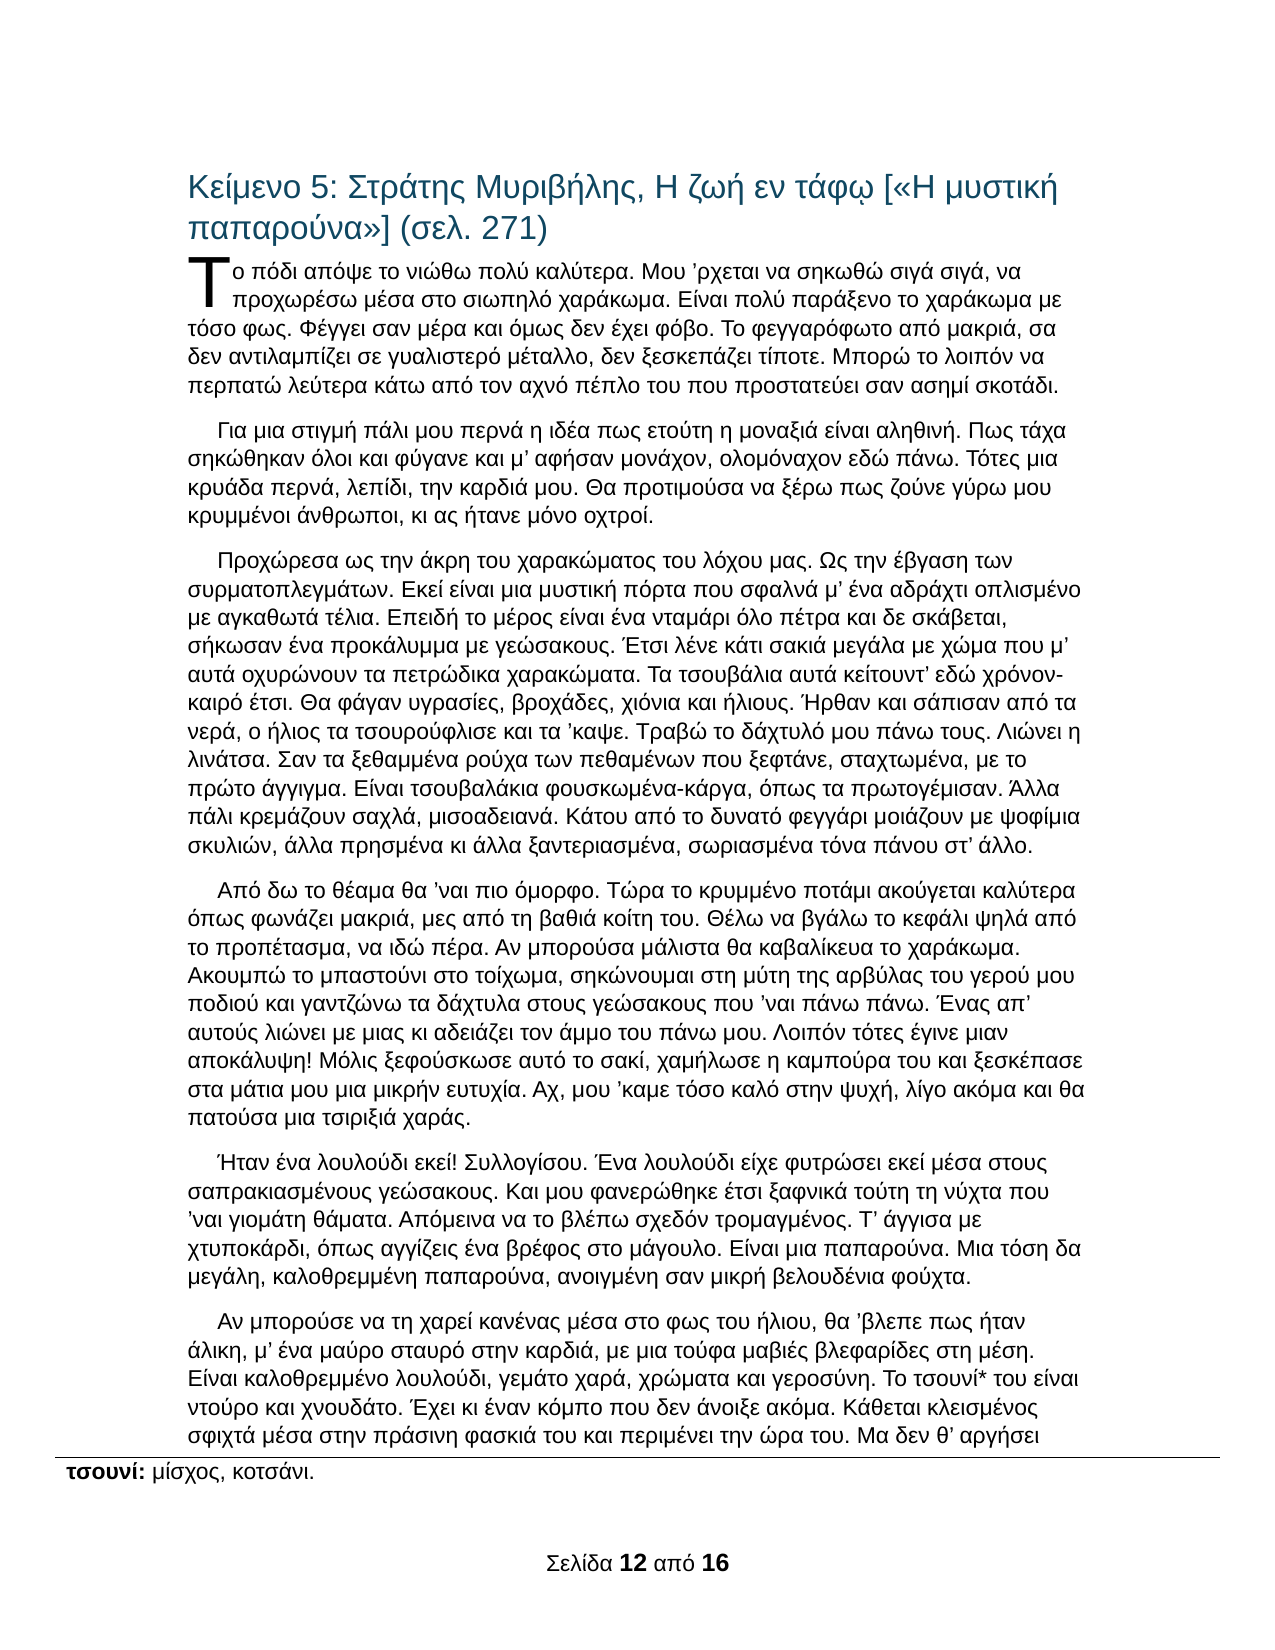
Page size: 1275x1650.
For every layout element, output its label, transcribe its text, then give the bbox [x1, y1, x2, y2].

text Προχώρεσα ως την άκρη του χαρακώματος του λόχου μας. Ως την έβγαση των συρματοπλεγμάτων. Εκεί είναι μια μυστική πόρτα που σφαλνά μ’ ένα αδράχτι οπλισμένο με αγκαθωτά τέλια. Επειδή το μέρος είναι ένα νταμάρι όλο πέτρα και δε σκάβεται, σήκωσαν ένα προκάλυμμα με γεώσακους. Έτσι λένε κάτι σακιά μεγάλα με χώμα που μ’ αυτά οχυρώνουν τα πετρώδικα χαρακώματα. Τα τσουβάλια αυτά κείτουντ’ εδώ χρόνον-καιρό έτσι. Θα φάγαν υγρασίες, βροχάδες, χιόνια και ήλιους. Ήρθαν και σάπισαν από τα νερά, ο ήλιος τα τσουρούφλισε και τα ’καψε. Τραβώ το δάχτυλό μου πάνω τους. Λιώνει η λινάτσα. Σαν τα ξεθαμμένα ρούχα των πεθαμένων που ξεφτάνε, σταχτωμένα, με το πρώτο άγγιγμα. Είναι τσουβαλάκια φουσκωμένα-κάργα, όπως τα πρωτογέμισαν. Άλλα πάλι κρεμάζουν σαχλά, μισοαδειανά. Κάτου από το δυνατό φεγγάρι μοιάζουν με ψοφίμια σκυλιών, άλλα πρησμένα κι άλλα ξαντεριασμένα, σωριασμένα τόνα πάνου στ’ άλλο. [187, 547, 1087, 858]
subtitle Κείμενο 5: Στράτης Μυριβήλης, Η ζωή εν τάφῳ [«Η μυστική παπαρούνα»] (σελ. 271) [187, 167, 1087, 247]
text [187, 1308, 1087, 1448]
text ο πόδι απόψε το νιώθω πολύ καλύτερα. Μου ’ρχεται να σηκωθώ σιγά σιγά, να προχωρέσω μέσα στο σιωπηλό χαράκωμα. Είναι πολύ παράξενο το χαράκωμα με τόσο φως. Φέγγει σαν μέρα και όμως δεν έχει φόβο. Το φεγγαρόφωτο από μακριά, σα δεν αντιλαμπίζει σε γυαλιστερό μέταλλο, δεν ξεσκεπάζει τίποτε. Μπορώ το λοιπόν να περπατώ λεύτερα κάτω από τον αχνό πέπλο του που προστατεύει σαν ασημί σκοτάδι. [187, 258, 1087, 398]
text Ήταν ένα λουλούδι εκεί! Συλλογίσου. Ένα λουλούδι είχε φυτρώσει εκεί μέσα στους σαπρακιασμένους γεώσακους. Και μου φανερώθηκε έτσι ξαφνικά τούτη τη νύχτα που ’ναι γιομάτη θάματα. Απόμεινα να το βλέπω σχεδόν τρομαγμένος. Τ’ άγγισα με χτυποκάρδι, όπως αγγίζεις ένα βρέφος στο μάγουλο. Είναι μια παπαρούνα. Μια τόση δα μεγάλη, καλοθρεμμένη παπαρούνα, ανοιγμένη σαν μικρή βελουδένια φούχτα. [187, 1149, 1087, 1289]
text Από δω το θέαμα θα ’ναι πιο όμορφο. Τώρα το κρυμμένο ποτάμι ακούγεται καλύτερα όπως φωνάζει μακριά, μες από τη βαθιά κοίτη του. Θέλω να βγάλω το κεφάλι ψηλά από το προπέτασμα, να ιδώ πέρα. Αν μπορούσα μάλιστα θα καβαλίκευα το χαράκωμα. Ακουμπώ το μπαστούνι στο τοίχωμα, σηκώνουμαι στη μύτη της αρβύλας του γερού μου ποδιού και γαντζώνω τα δάχτυλα στους γεώσακους που ’ναι πάνω πάνω. Ένας απ’ αυτούς λιώνει με μιας κι αδειάζει τον άμμο του πάνω μου. Λοιπόν τότες έγινε μιαν αποκάλυψη! Μόλις ξεφούσκωσε αυτό το σακί, χαμήλωσε η καμπούρα του και ξεσκέπασε στα μάτια μου μια μικρήν ευτυχία. Αχ, μου ’καμε τόσο καλό στην ψυχή, λίγο ακόμα και θα πατούσα μια τσιριξιά χαράς. [187, 877, 1087, 1131]
text Για μια στιγμή πάλι μου περνά η ιδέα πως ετούτη η μοναξιά είναι αληθινή. Πως τάχα σηκώθηκαν όλοι και φύγανε και μ’ αφήσαν μονάχον, ολομόναχον εδώ πάνω. Τότες μια κρυάδα περνά, λεπίδι, την καρδιά μου. Θα προτιμούσα να ξέρω πως ζούνε γύρω μου κρυμμένοι άνθρωποι, κι ας ήτανε μόνο οχτροί. [187, 417, 1087, 528]
